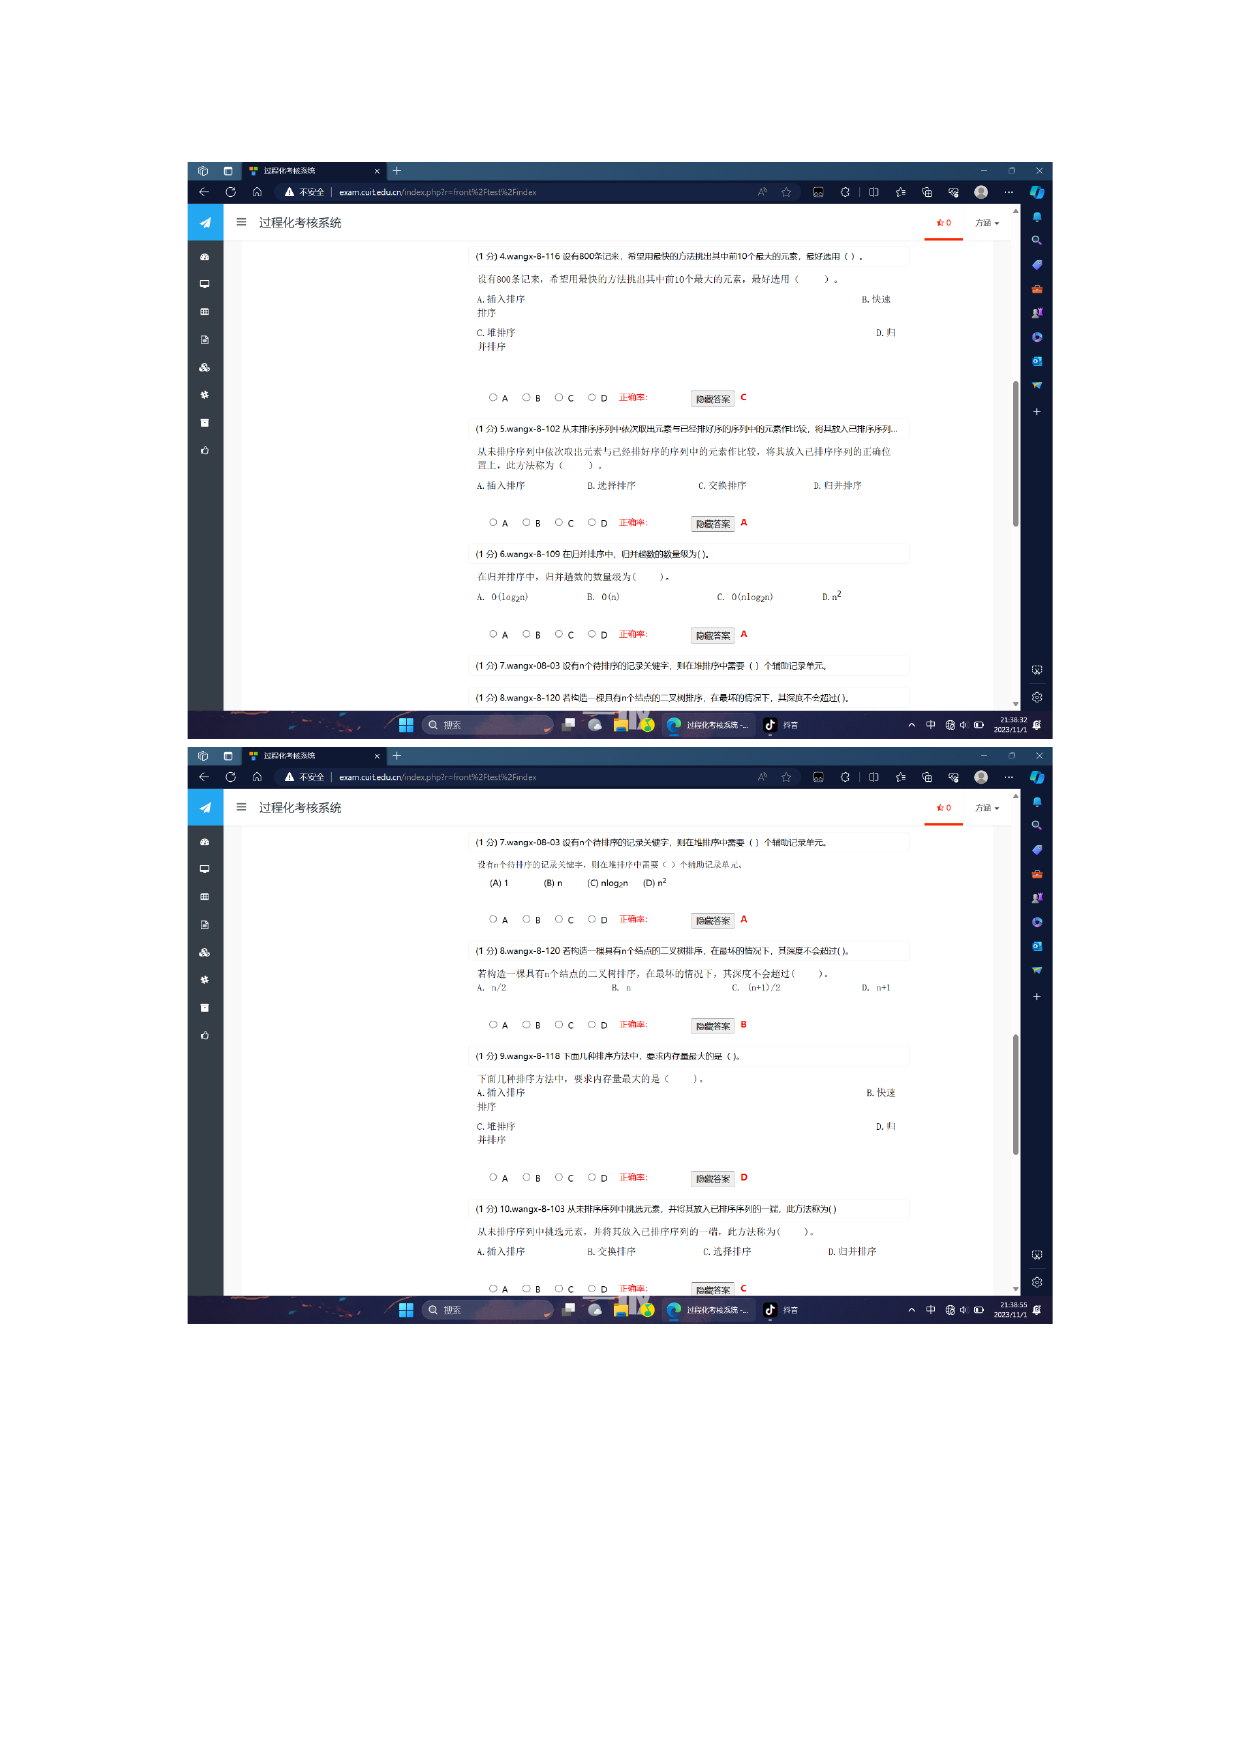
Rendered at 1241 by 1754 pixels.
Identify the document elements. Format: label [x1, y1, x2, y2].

picture [187, 747, 1053, 1324]
picture [187, 162, 1053, 739]
